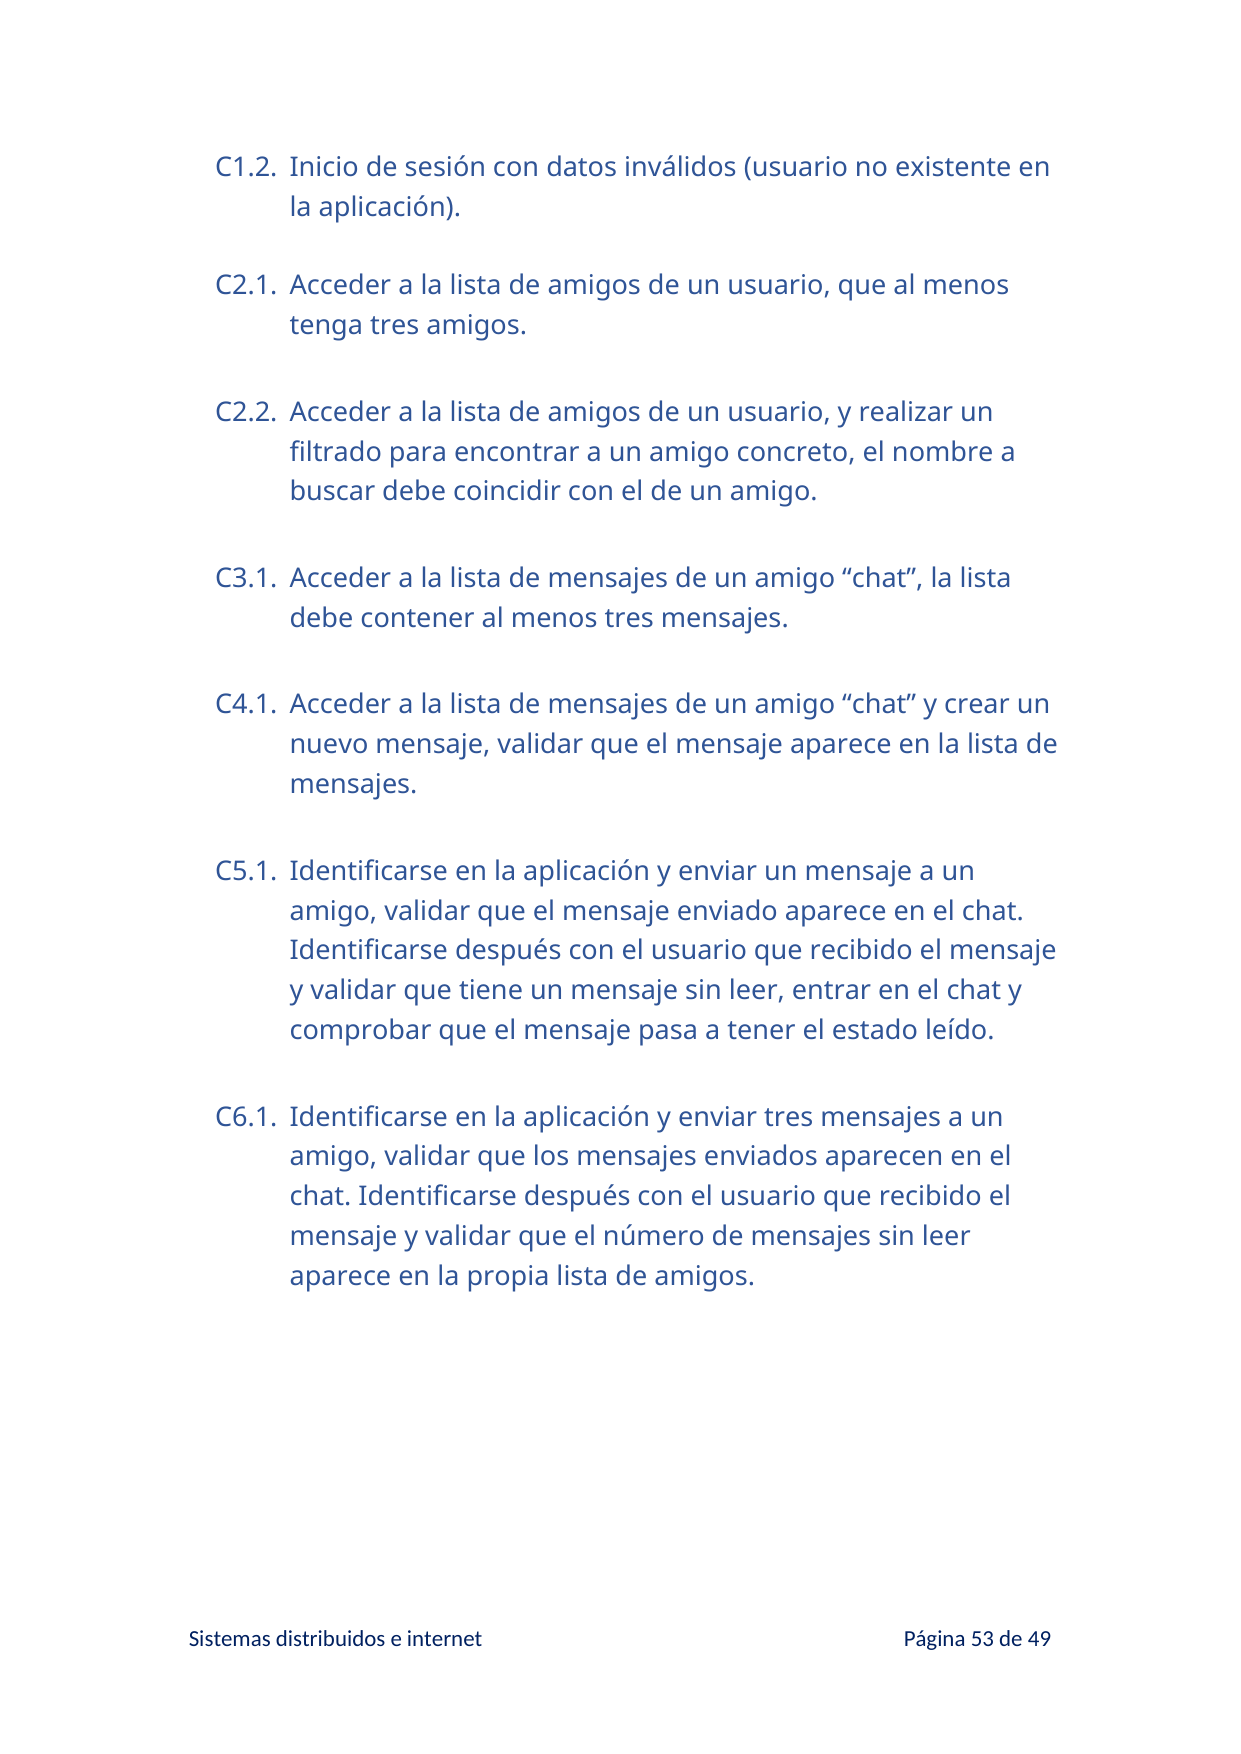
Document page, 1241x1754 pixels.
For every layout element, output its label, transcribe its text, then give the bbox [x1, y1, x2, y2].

subtitle Identificarse en la aplicación y enviar tres mensajes a un amigo, validar que los mensajes enviados aparecen en el chat. Identificarse después con el usuario que recibido el mensaje y validar que el número de mensajes sin leer aparece en la propia lista de amigos. [215, 1097, 1063, 1293]
subtitle Acceder a la lista de mensajes de un amigo “chat” y crear un nuevo mensaje, validar que el mensaje aparece en la lista de mensajes. [215, 685, 1063, 801]
subtitle Identificarse en la aplicación y enviar un mensaje a un amigo, validar que el mensaje enviado aparece en el chat. Identificarse después con el usuario que recibido el mensaje y validar que tiene un mensaje sin leer, entrar en el chat y comprobar que el mensaje pasa a tener el estado leído. [215, 851, 1063, 1047]
subtitle Acceder a la lista de amigos de un usuario, que al menos tenga tres amigos. [215, 266, 1063, 342]
subtitle Acceder a la lista de mensajes de un amigo “chat”, la lista debe contener al menos tres mensajes. [215, 558, 1063, 635]
subtitle Inicio de sesión con datos inválidos (usuario no existente en la aplicación). [215, 148, 1063, 224]
subtitle Acceder a la lista de amigos de un usuario, y realizar un filtrado para encontrar a un amigo concreto, el nombre a buscar debe coincidir con el de un amigo. [215, 392, 1063, 509]
